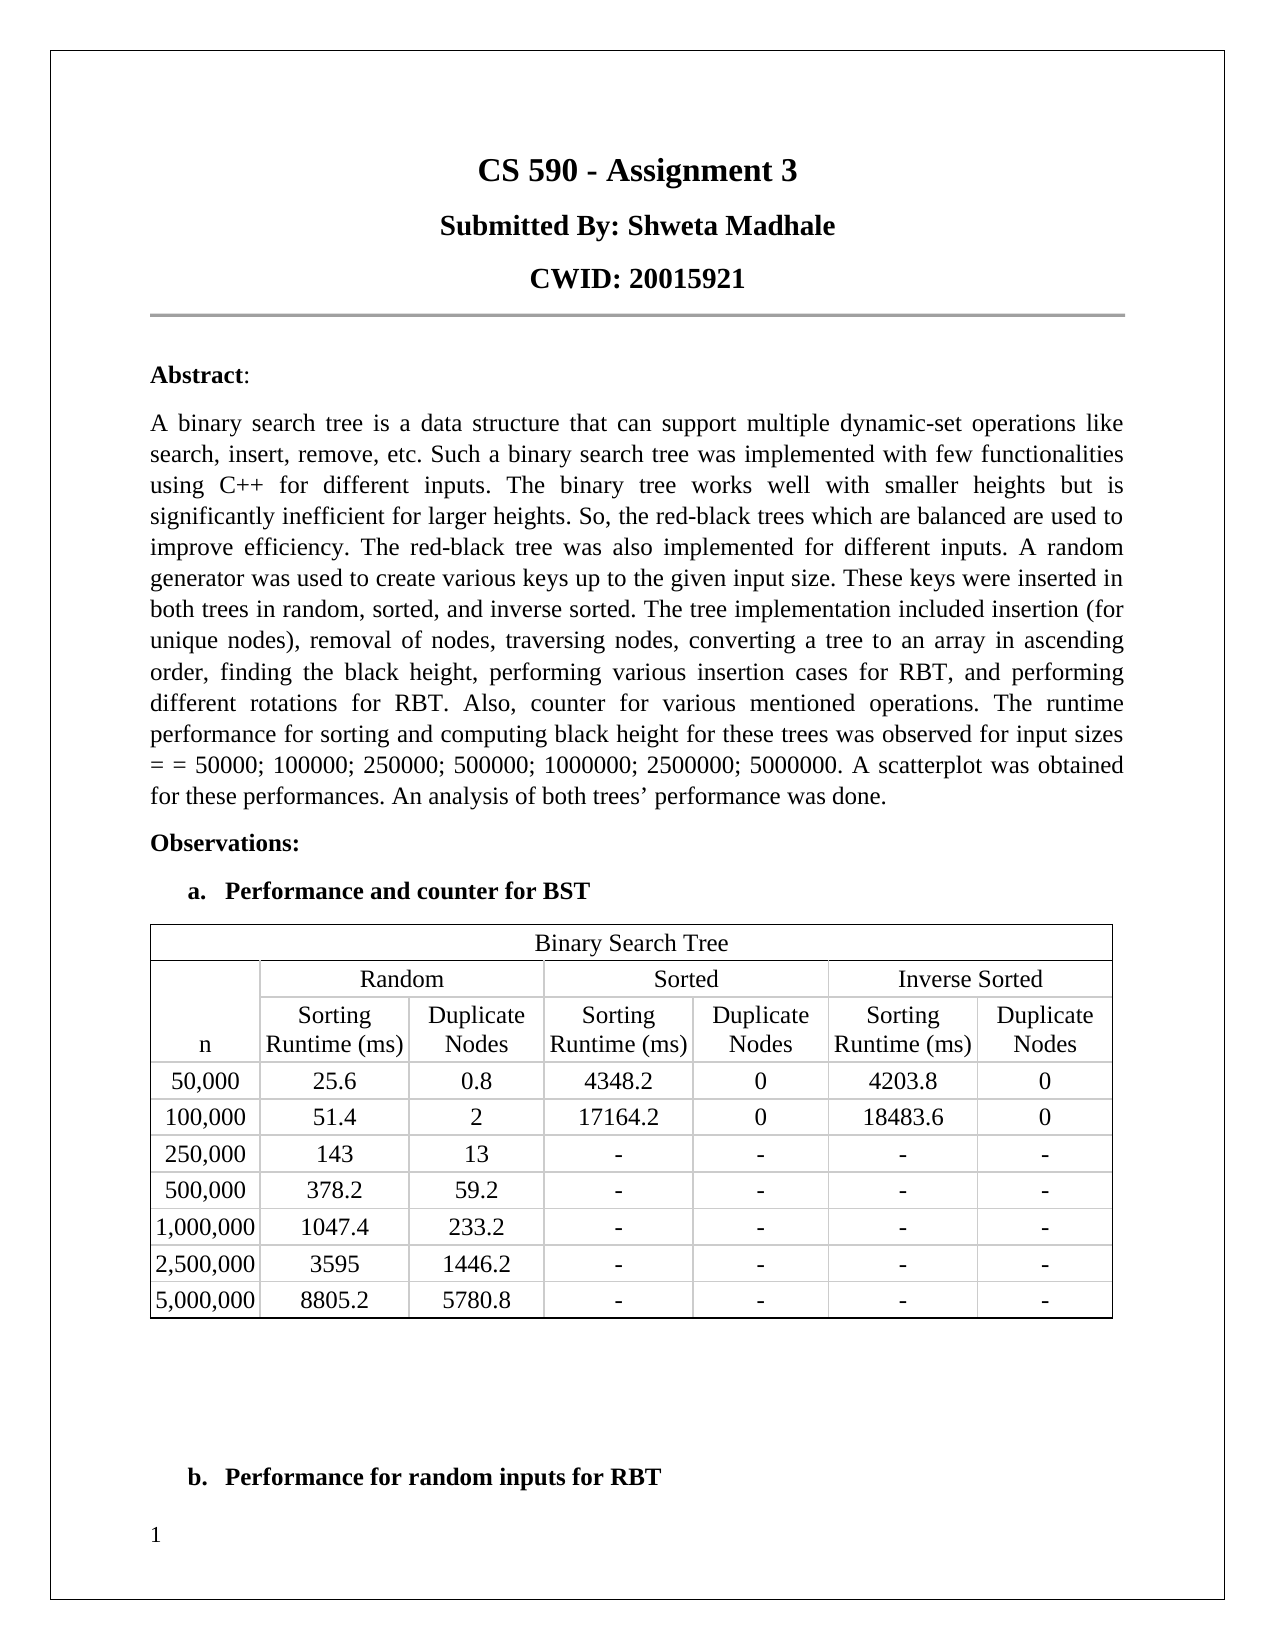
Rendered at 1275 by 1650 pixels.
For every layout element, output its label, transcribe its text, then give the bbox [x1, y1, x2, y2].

table_cell Duplicate Nodes [978, 998, 1112, 1061]
text CWID: 20015921 [150, 261, 1125, 294]
text Abstract: [150, 361, 1125, 389]
table_cell 0 [694, 1100, 828, 1134]
table_cell Sorting Runtime (ms) [829, 998, 977, 1061]
text Observations: [150, 828, 1125, 857]
table_cell 500,000 [151, 1173, 259, 1207]
table_cell - [545, 1282, 692, 1317]
table_cell 13 [410, 1136, 543, 1171]
table_cell 1,000,000 [151, 1209, 259, 1244]
table_cell 59.2 [410, 1173, 543, 1207]
table_cell - [545, 1246, 692, 1281]
table_cell - [978, 1209, 1112, 1244]
table_cell 5,000,000 [151, 1282, 259, 1317]
table_cell 25.6 [261, 1063, 408, 1098]
table_cell 143 [261, 1136, 408, 1171]
table_cell - [545, 1136, 692, 1171]
table_cell 100,000 [151, 1100, 259, 1134]
table_cell - [829, 1136, 977, 1171]
table_cell Sorting Runtime (ms) [545, 998, 692, 1061]
table_cell 2,500,000 [151, 1246, 259, 1281]
table_cell 0.8 [410, 1063, 543, 1098]
text CS 590 - Assignment 3 [150, 150, 1125, 188]
table_cell 0 [978, 1063, 1112, 1098]
table_cell Duplicate Nodes [694, 998, 828, 1061]
table_cell - [978, 1136, 1112, 1171]
table_cell 233.2 [410, 1209, 543, 1244]
table_cell - [829, 1209, 977, 1244]
table_cell n [151, 961, 259, 1061]
table_cell - [829, 1282, 977, 1317]
table_cell 0 [978, 1100, 1112, 1134]
table_cell 4203.8 [829, 1063, 977, 1098]
table_cell - [978, 1282, 1112, 1317]
table_cell 378.2 [261, 1173, 408, 1207]
table_cell 5780.8 [410, 1282, 543, 1317]
table_cell 1446.2 [410, 1246, 543, 1281]
table_cell Duplicate Nodes [410, 998, 543, 1061]
table_cell 0 [694, 1063, 828, 1098]
table_cell - [829, 1246, 977, 1281]
table_cell - [829, 1173, 977, 1207]
table_cell 8805.2 [261, 1282, 408, 1317]
list Performance and counter for BST [187, 876, 1125, 905]
table_cell - [978, 1173, 1112, 1207]
table_header Binary Search Tree [151, 925, 1112, 960]
table_cell - [694, 1136, 828, 1171]
table_cell Sorting Runtime (ms) [261, 998, 408, 1061]
table_cell - [694, 1282, 828, 1317]
list Performance for random inputs for RBT [187, 1462, 1125, 1491]
text A binary search tree is a data structure that can support multiple dynamic-set operations like search, insert, remove, etc. Such a binary search tree was implemented with few functionalities using C++ for different inputs. The binary tree works well with smaller heights but is significantly inefficient for larger heights. So, the red-black trees which are balanced are used to improve efficiency. The red-black tree was also implemented for different inputs. A random generator was used to create various keys up to the given input size. These keys were inserted in both trees in random, sorted, and inverse sorted. The tree implementation included insertion (for unique nodes), removal of nodes, traversing nodes, converting a tree to an array in ascending order, finding the black height, performing various insertion cases for RBT, and performing different rotations for RBT. Also, counter for various mentioned operations. The runtime performance for sorting and computing black height for these trees was observed for input sizes = = 50000; 100000; 250000; 500000; 1000000; 2500000; 5000000. A scatterplot was obtained for these performances. An analysis of both trees’ performance was done. [150, 408, 1125, 809]
table_cell 51.4 [261, 1100, 408, 1134]
table_cell - [978, 1246, 1112, 1281]
table_cell - [694, 1209, 828, 1244]
table_cell Random [261, 961, 543, 996]
table_cell 18483.6 [829, 1100, 977, 1134]
table_cell - [694, 1173, 828, 1207]
table_cell 1047.4 [261, 1209, 408, 1244]
table_cell 17164.2 [545, 1100, 692, 1134]
table_cell 2 [410, 1100, 543, 1134]
table_cell 50,000 [151, 1063, 259, 1098]
table_cell Sorted [545, 961, 828, 996]
table_cell - [694, 1246, 828, 1281]
text Submitted By: Shweta Madhale [150, 208, 1125, 242]
table_cell - [545, 1173, 692, 1207]
table_cell 3595 [261, 1246, 408, 1281]
table_cell Inverse Sorted [829, 961, 1112, 996]
table_cell 4348.2 [545, 1063, 692, 1098]
table_cell 250,000 [151, 1136, 259, 1171]
table_cell - [545, 1209, 692, 1244]
